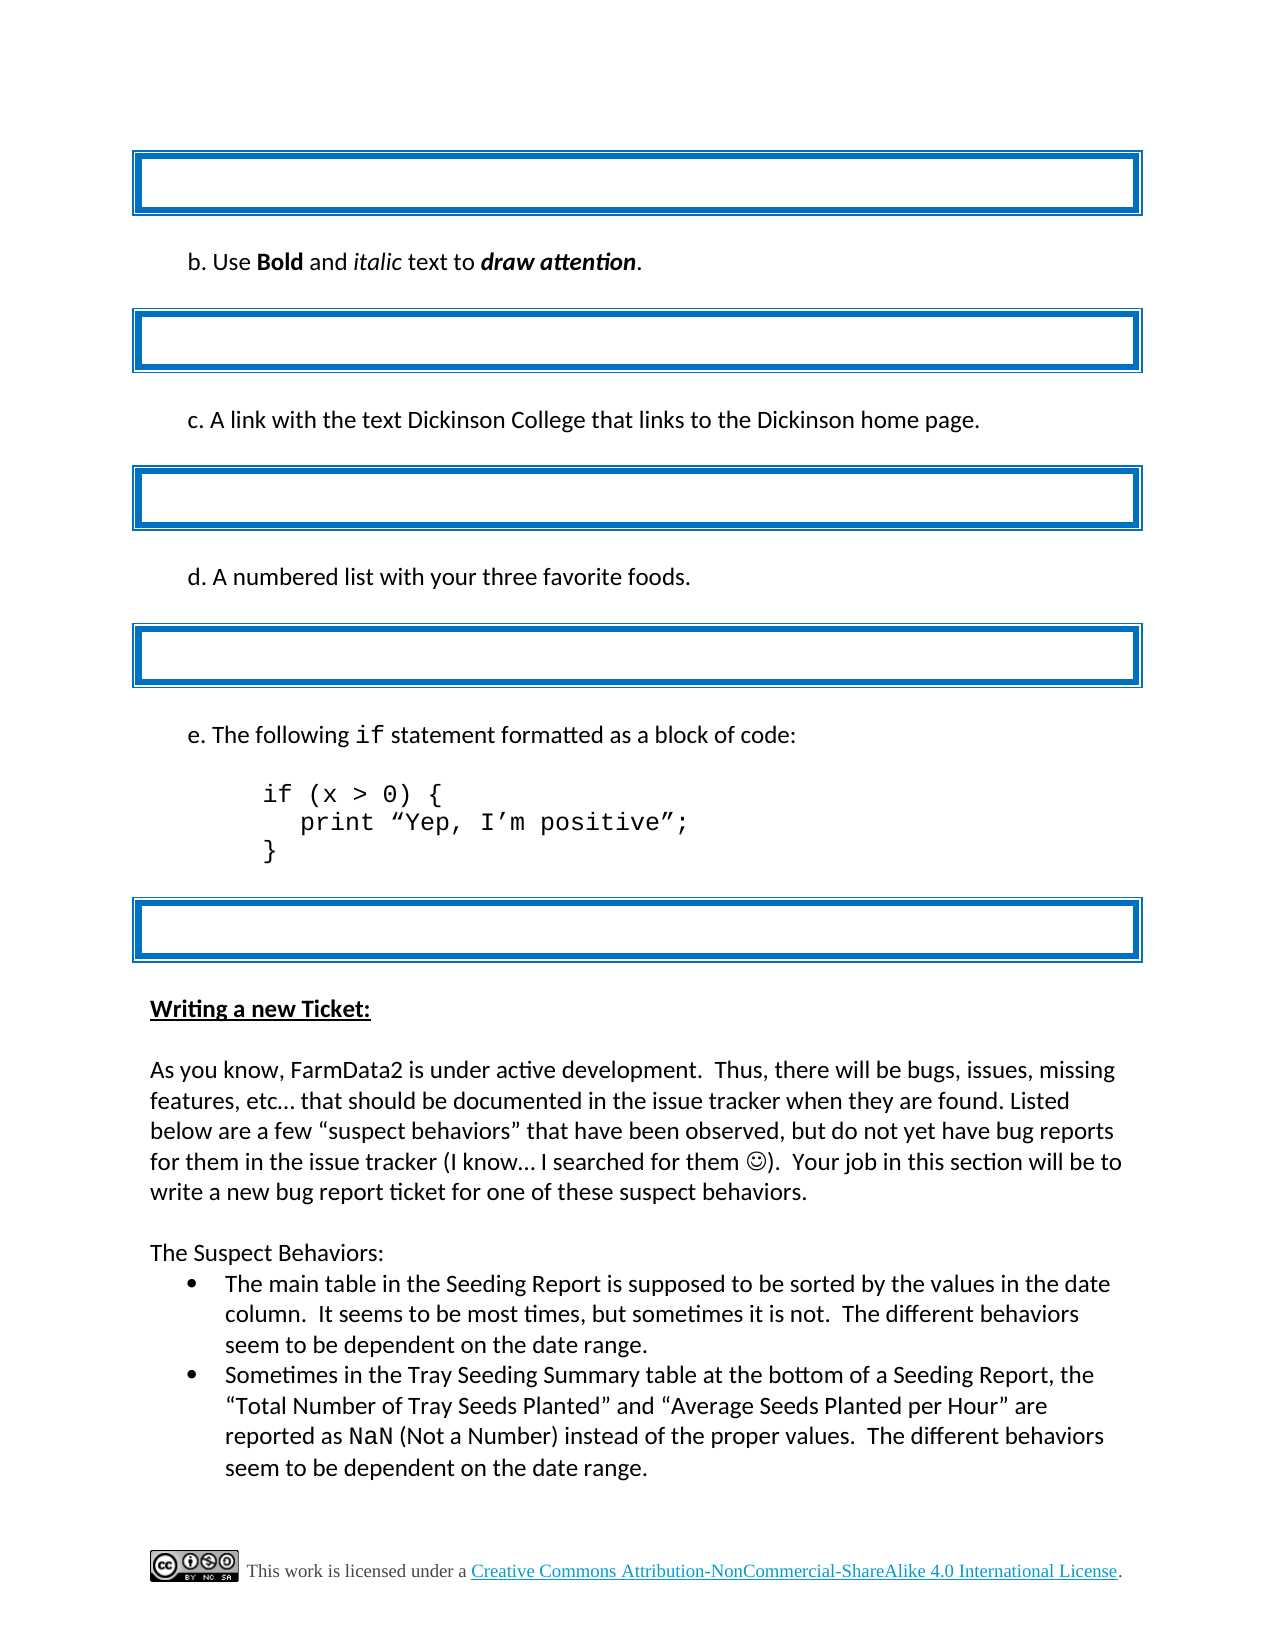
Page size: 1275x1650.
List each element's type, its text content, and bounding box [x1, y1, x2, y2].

text c. A link with the text Dickinson College that links to the Dickinson home page. [150, 404, 1125, 434]
picture [869, 1568, 875, 1577]
text e. The following if statement formatted as a block of code: [150, 719, 1125, 751]
list Sometimes in the Tray Seeding Summary table at the bottom of a Seeding Report, the “Total Number of Tray Seeds Planted” and “Average Seeds Planted per Hour” are reported as NaN (Not a Number) instead of the proper values. The different behaviors seem to be dependent on the date range. [187, 1359, 1125, 1483]
picture [483, 1568, 489, 1577]
text if (x > 0) { [150, 781, 1125, 809]
text Writing a new Ticket: [150, 993, 1125, 1024]
text print “Yep, I’m positive”; [150, 809, 1125, 838]
picture [599, 1568, 605, 1577]
list The main table in the Seeding Report is supposed to be sorted by the values in the date column. It seems to be most times, but sometimes it is not. The different behaviors seem to be dependent on the date range. [187, 1268, 1125, 1359]
picture [575, 1568, 581, 1577]
picture [150, 1550, 239, 1582]
picture [764, 1568, 770, 1577]
text d. A numbered list with your three favorite foods. [150, 561, 1125, 592]
picture [987, 1568, 993, 1577]
text b. Use Bold and italic text to draw attention. [150, 246, 1125, 277]
picture [886, 1567, 892, 1575]
picture [623, 1567, 629, 1575]
text As you know, FarmData2 is under active development. Thus, there will be bugs, issues, missing features, etc… that should be documented in the issue tracker when they are found. Listed below are a few “suspect behaviors” that have been observed, but do not yet have bug reports for them in the issue tracker (I know… I searched for them ). Your job in this section will be to write a new bug report ticket for one of these suspect behaviors. [150, 1054, 1125, 1207]
picture [1060, 1565, 1064, 1575]
picture [641, 1566, 646, 1575]
text The Suspect Behaviors: [150, 1237, 1125, 1268]
text } [150, 838, 1125, 866]
